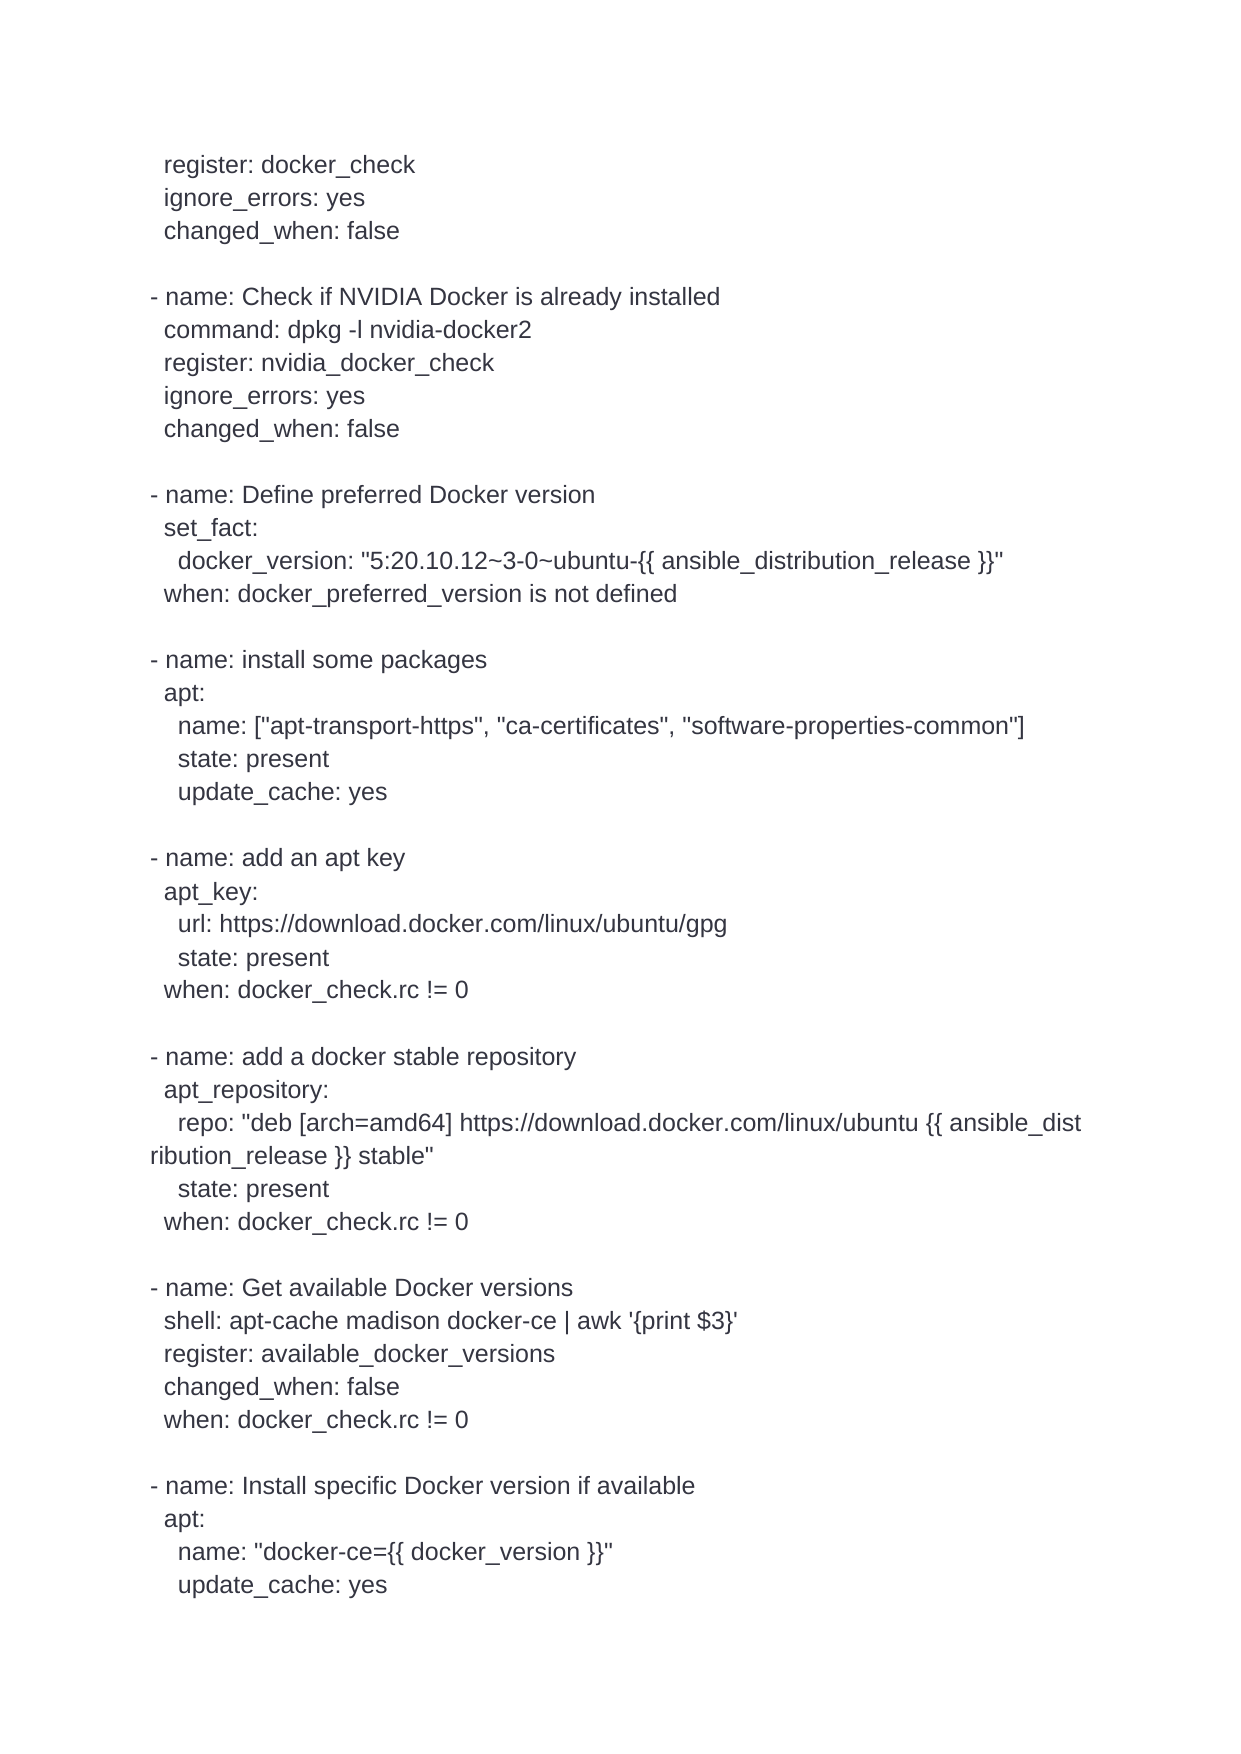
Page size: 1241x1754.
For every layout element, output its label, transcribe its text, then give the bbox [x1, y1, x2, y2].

text - name: Check if NVIDIA Docker is already installed [150, 282, 1090, 311]
text state: present [150, 942, 1090, 971]
text - name: Install specific Docker version if available [150, 1471, 1090, 1499]
text - name: Get available Docker versions [150, 1273, 1090, 1301]
text command: dpkg -l nvidia-docker2 [150, 315, 1090, 344]
text state: present [150, 1174, 1090, 1202]
text apt_key: [150, 876, 1090, 905]
text - name: add an apt key [150, 843, 1090, 872]
text update_cache: yes [150, 777, 1090, 806]
text register: docker_check [150, 150, 1090, 179]
text register: available_docker_versions [150, 1339, 1090, 1367]
text apt: [150, 678, 1090, 707]
text when: docker_preferred_version is not defined [150, 579, 1090, 608]
text set_fact: [150, 513, 1090, 542]
text changed_when: false [150, 216, 1090, 245]
text ignore_errors: yes [150, 183, 1090, 212]
text shell: apt-cache madison docker-ce | awk '{print $3}' [150, 1306, 1090, 1334]
text name: "docker-ce={{ docker_version }}" [150, 1537, 1090, 1566]
text register: nvidia_docker_check [150, 348, 1090, 377]
text repo: "deb [arch=amd64] https://download.docker.com/linux/ubuntu {{ ansible_distribution_release }} stable" [150, 1108, 1090, 1169]
text name: ["apt-transport-https", "ca-certificates", "software-properties-common"] [150, 711, 1090, 740]
text when: docker_check.rc != 0 [150, 976, 1090, 1004]
text when: docker_check.rc != 0 [150, 1405, 1090, 1433]
text apt: [150, 1504, 1090, 1533]
text - name: install some packages [150, 645, 1090, 674]
text url: https://download.docker.com/linux/ubuntu/gpg [150, 909, 1090, 938]
text - name: Define preferred Docker version [150, 480, 1090, 509]
text changed_when: false [150, 414, 1090, 443]
text when: docker_check.rc != 0 [150, 1207, 1090, 1235]
text apt_repository: [150, 1074, 1090, 1103]
text state: present [150, 744, 1090, 773]
text docker_version: "5:20.10.12~3-0~ubuntu-{{ ansible_distribution_release }}" [150, 546, 1090, 575]
text changed_when: false [150, 1372, 1090, 1401]
text update_cache: yes [150, 1570, 1090, 1599]
text ignore_errors: yes [150, 381, 1090, 410]
text - name: add a docker stable repository [150, 1042, 1090, 1070]
